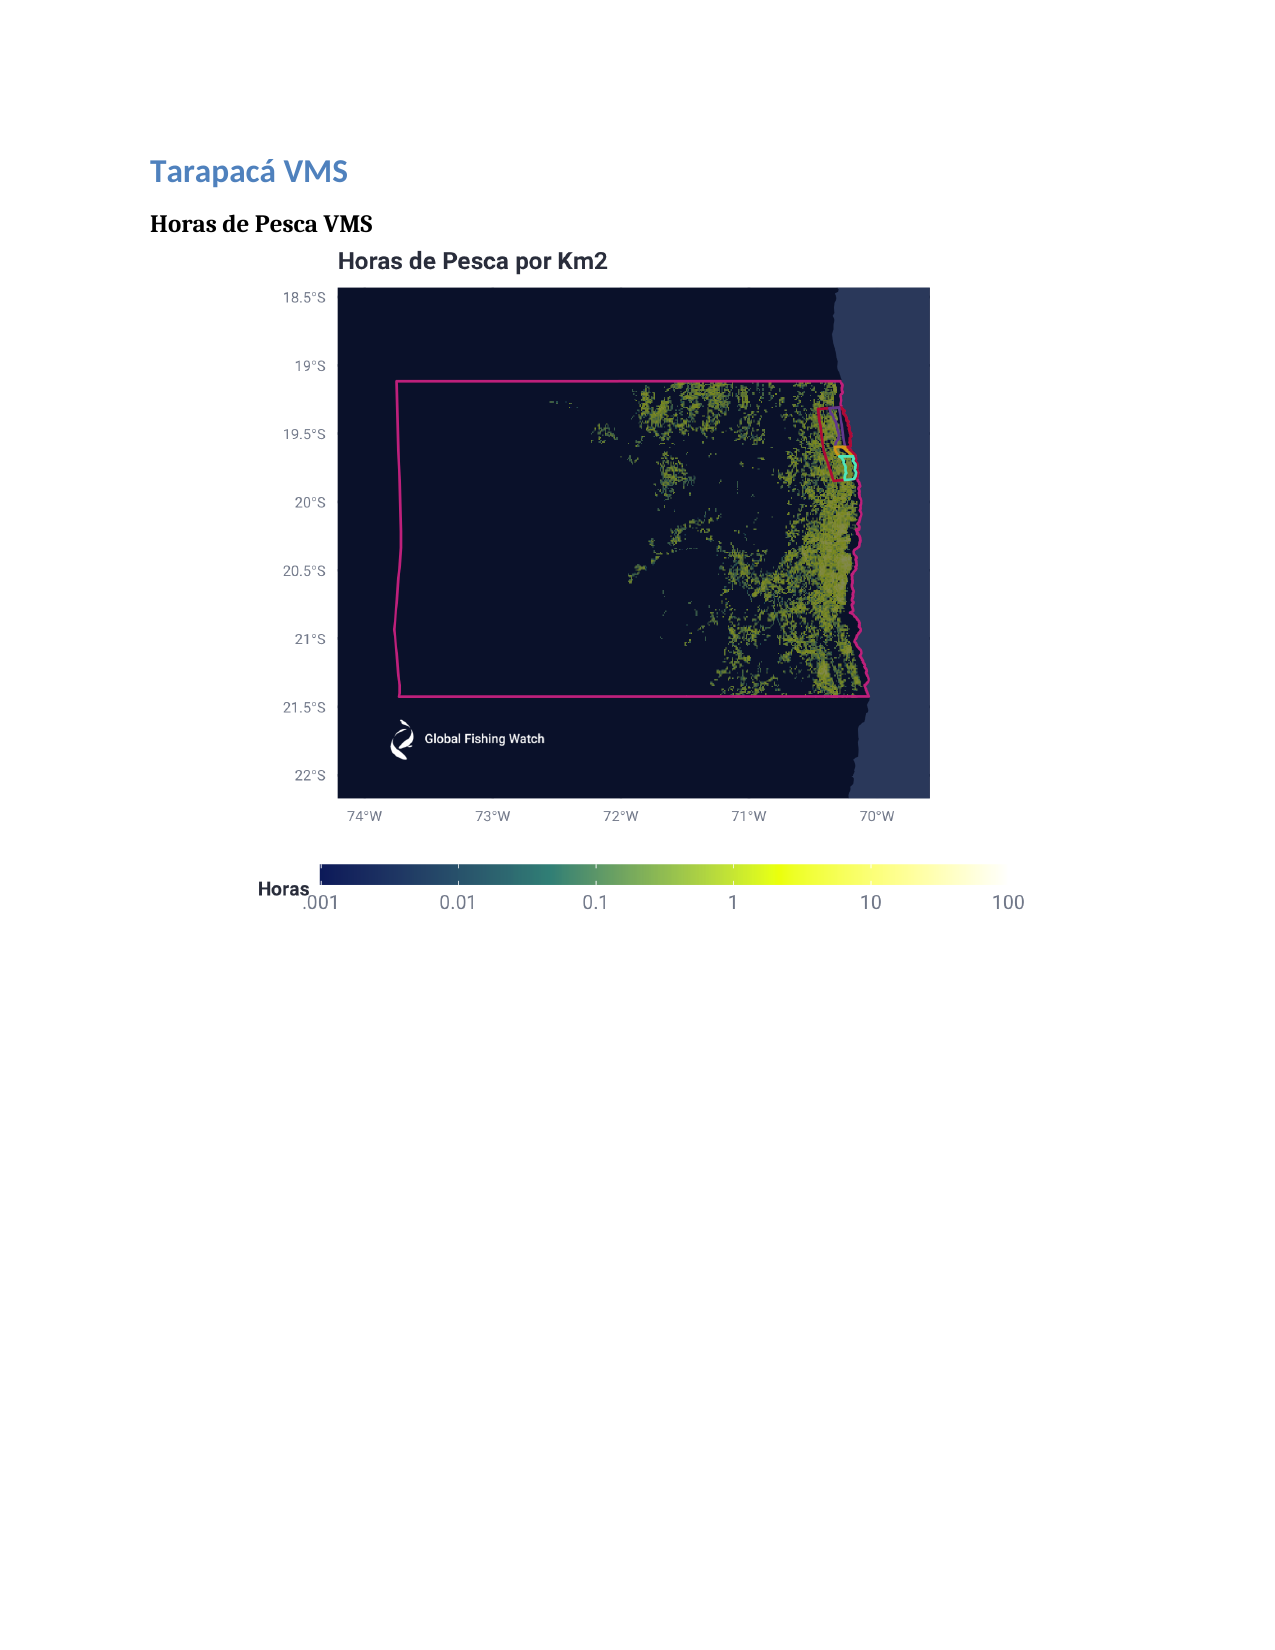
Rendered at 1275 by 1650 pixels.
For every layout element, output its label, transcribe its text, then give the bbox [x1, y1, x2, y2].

picture [168, 238, 1044, 939]
subtitle Tarapacá VMS [150, 150, 1125, 191]
